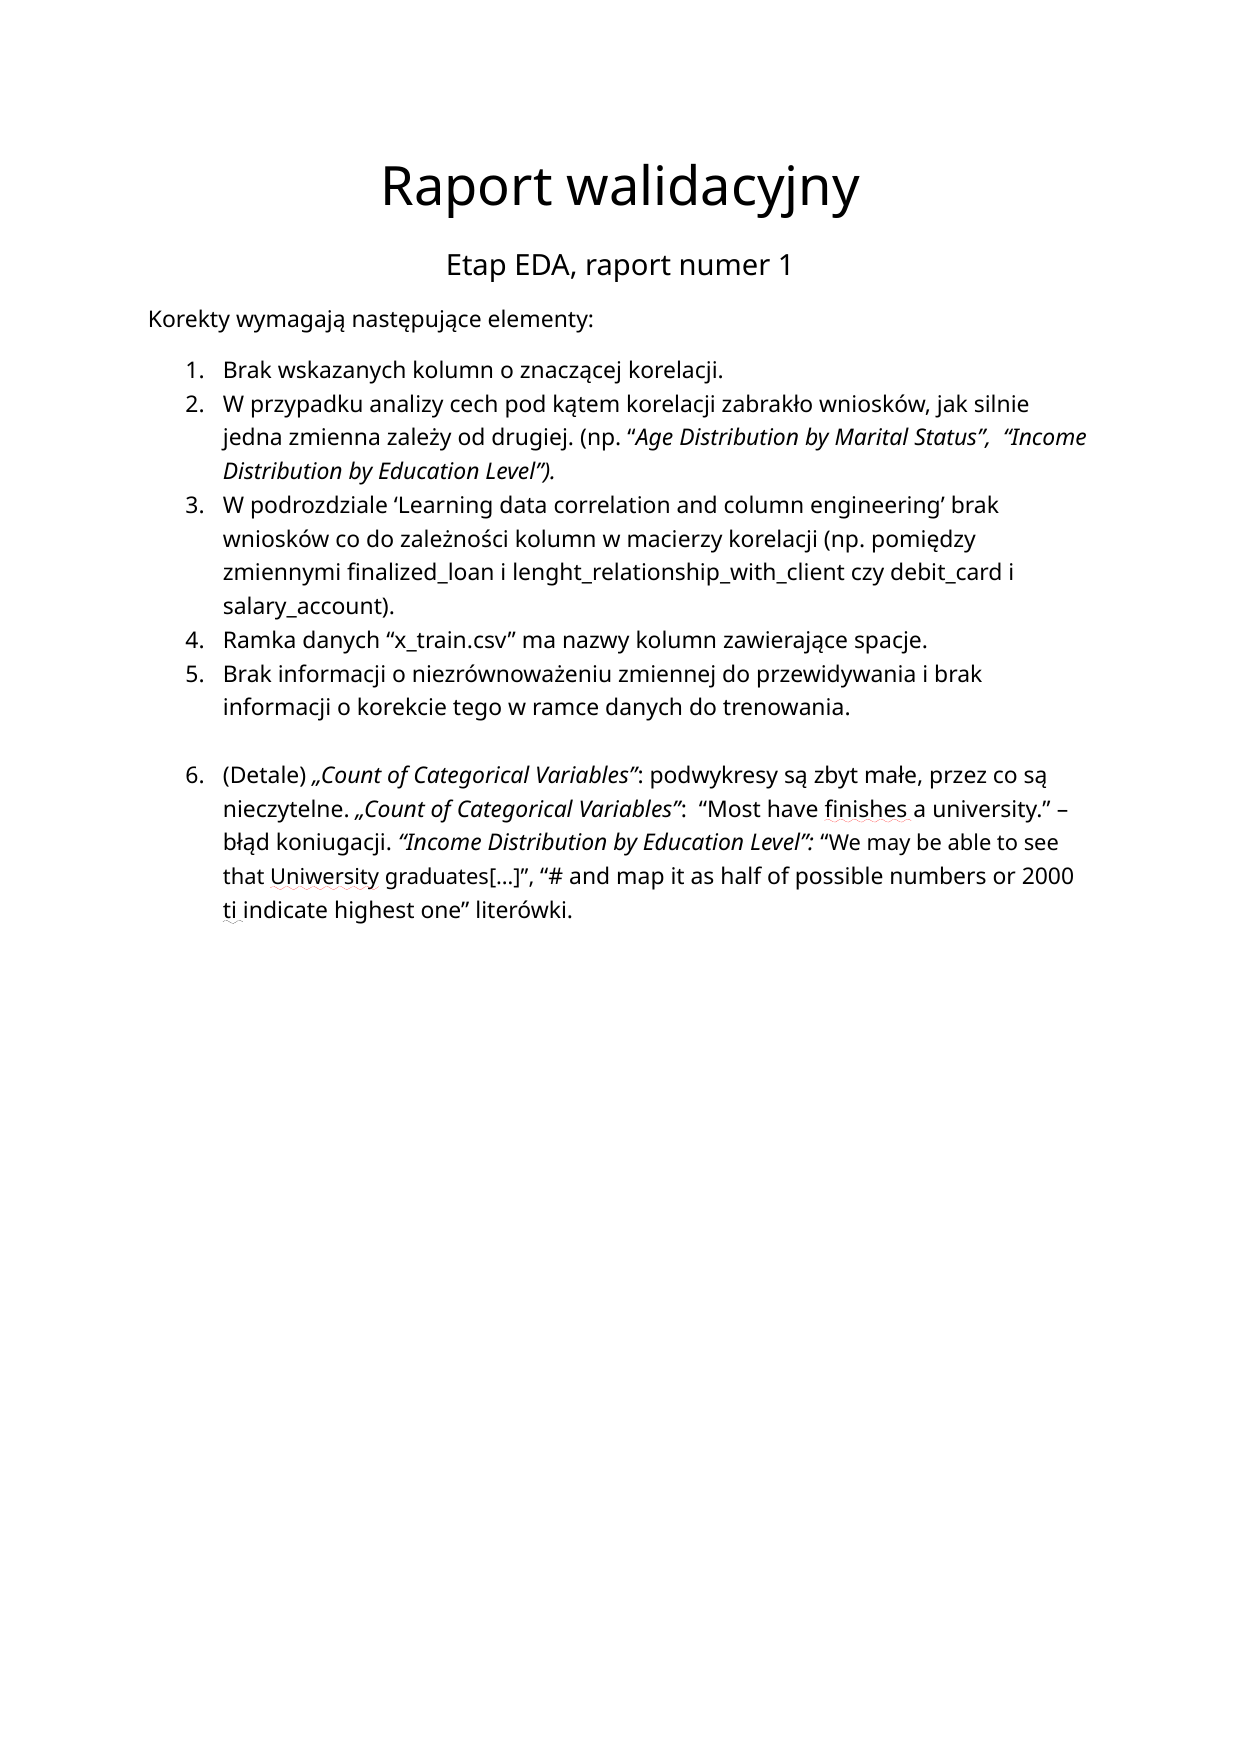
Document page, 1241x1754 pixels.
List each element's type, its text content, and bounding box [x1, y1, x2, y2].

list Brak wskazanych kolumn o znaczącej korelacji. [185, 354, 1093, 385]
list W przypadku analizy cech pod kątem korelacji zabrakło wniosków, jak silnie jedna zmienna zależy od drugiej. (np. “Age Distribution by Marital Status”, “Income Distribution by Education Level”). [185, 387, 1093, 486]
text Etap EDA, raport numer 1 [148, 244, 1093, 283]
text Korekty wymagają następujące elementy: [148, 303, 1093, 334]
list W podrozdziale ‘Learning data correlation and column engineering’ brak wniosków co do zależności kolumn w macierzy korelacji (np. pomiędzy zmiennymi finalized_loan i lenght_relationship_with_client czy debit_card i salary_account). [185, 489, 1093, 621]
list Ramka danych “x_train.csv” ma nazwy kolumn zawierające spacje. [185, 624, 1093, 655]
list Brak informacji o niezrównoważeniu zmiennej do przewidywania i brak informacji o korekcie tego w ramce danych do trenowania. [185, 657, 1093, 722]
list (Detale) „Count of Categorical Variables”: podwykresy są zbyt małe, przez co są nieczytelne. „Count of Categorical Variables”: “Most have finishes a university.” – błąd koniugacji. “Income Distribution by Education Level”: “We may be able to see that Uniwersity graduates[…]”, “# and map it as half of possible numbers or 2000 ti indicate highest one” literówki. [185, 759, 1093, 925]
text Raport walidacyjny [148, 148, 1093, 221]
